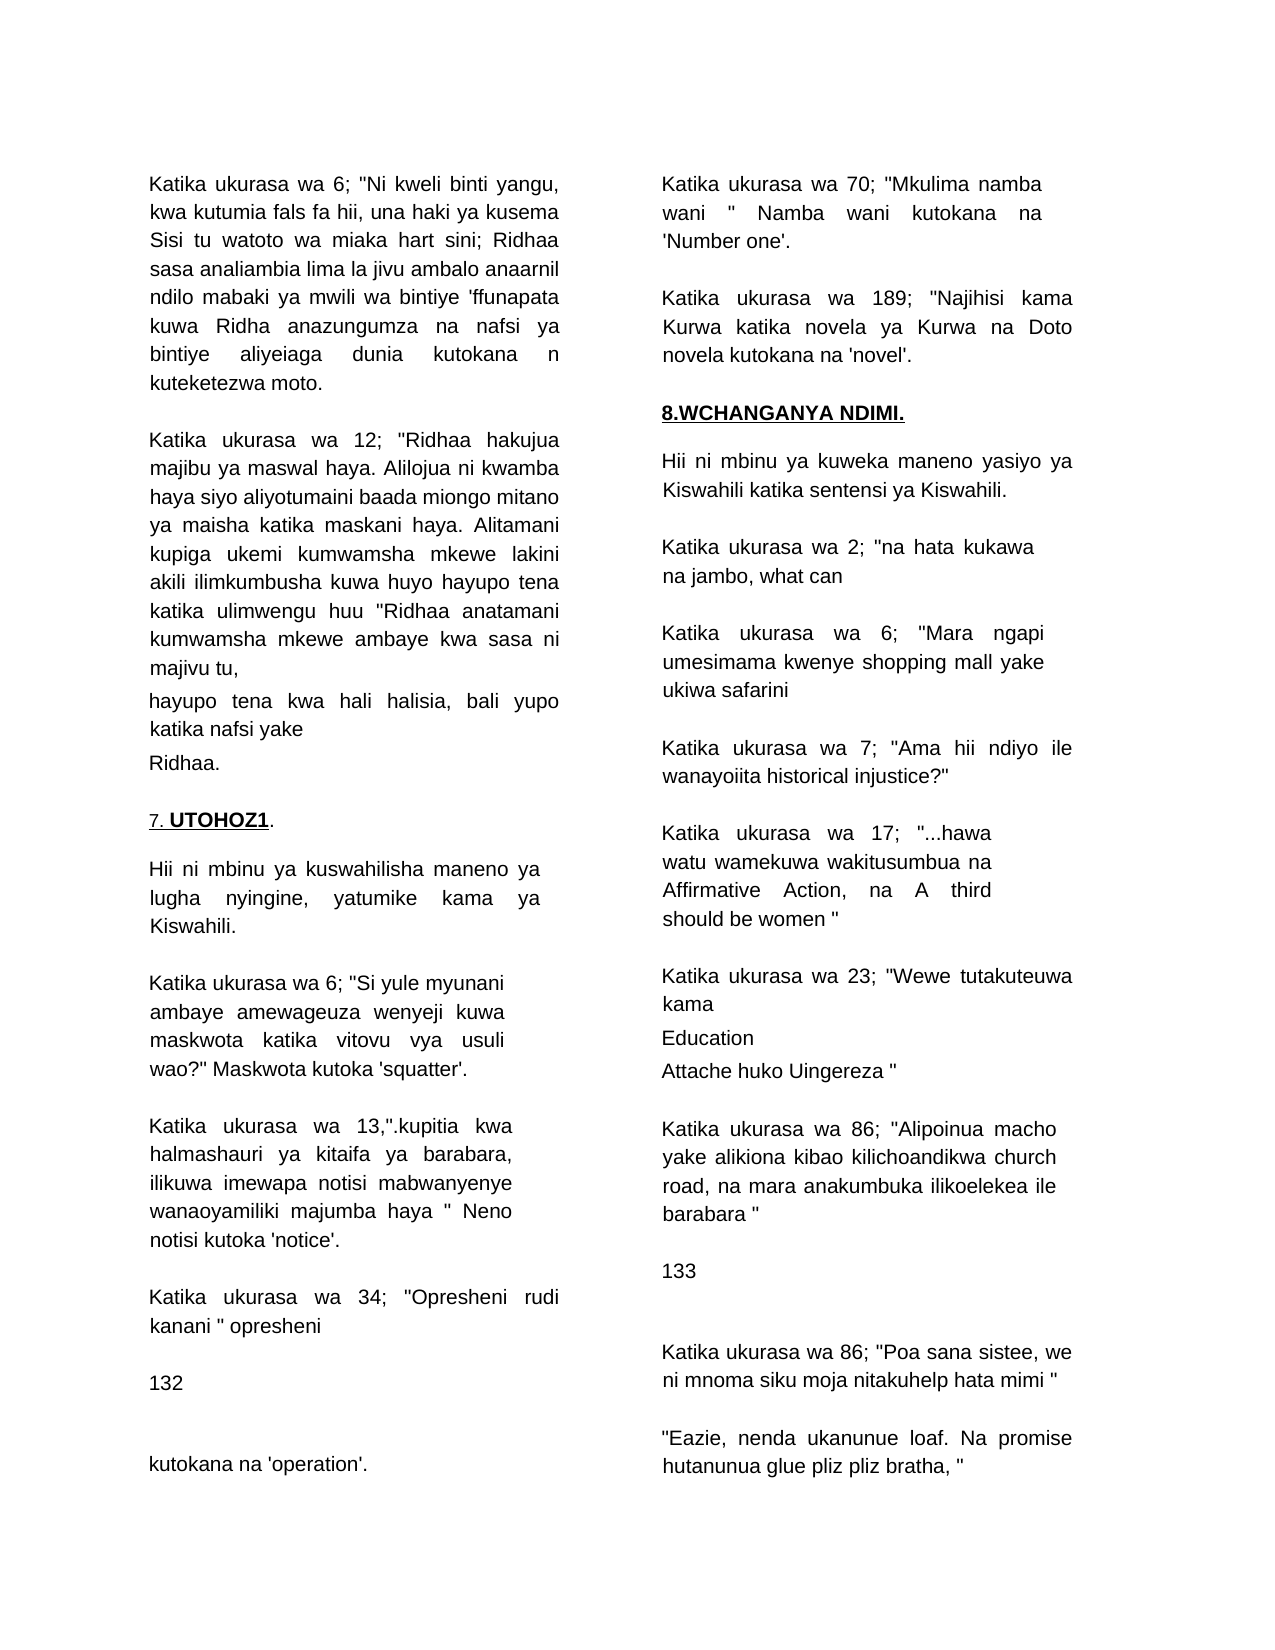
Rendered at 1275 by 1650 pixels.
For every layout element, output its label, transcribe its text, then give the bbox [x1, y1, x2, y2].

text Katika ukurasa wa 7; "Ama hii ndiyo ile wanayoiita historical injustice?" [661, 735, 1073, 788]
text Katika ukurasa wa 189; "Najihisi kama Kurwa katika novela ya Kurwa na Doto novela kutokana na 'novel'. [661, 286, 1073, 367]
text Education [661, 1026, 1073, 1050]
text Katika ukurasa wa 13,".kupitia kwa halmashauri ya kitaifa ya barabara, ilikuwa imewapa notisi mabwanyenye wanaoyamiliki majumba haya " Neno notisi kutoka 'notice'. [148, 1114, 513, 1252]
text 7. UTOHOZ1. [148, 808, 563, 832]
text Katika ukurasa wa 70; "Mkulima namba wani " Namba wani kutokana na 'Number one'. [661, 172, 1042, 253]
text Katika ukurasa wa 12; "Ridhaa hakujua majibu ya maswal haya. Alilojua ni kwamba haya siyo aliyotumaini baada miongo mitano ya maisha katika maskani haya. Alitamani kupiga ukemi kumwamsha mkewe lakini akili ilimkumbusha kuwa huyo hayupo tena katika ulimwengu huu "Ridhaa anatamani kumwamsha mkewe ambaye kwa sasa ni majivu tu, [148, 428, 560, 679]
text Katika ukurasa wa 6; "Ni kweli binti yangu, kwa kutumia fals fa hii, una haki ya kusema Sisi tu watoto wa miaka hart sini; Ridhaa sasa analiambia lima la jivu ambalo anaarnil ndilo mabaki ya mwili wa bintiye 'ffunapata kuwa Ridha anazungumza na nafsi ya bintiye aliyeiaga dunia kutokana n kuteketezwa moto. [148, 171, 560, 394]
text Katika ukurasa wa 6; "Mara ngapi umesimama kwenye shopping mall yake ukiwa safarini [661, 621, 1045, 702]
text Ridhaa. [148, 751, 560, 774]
text "Eazie, nenda ukanunue loaf. Na promise hutanunua glue pliz pliz bratha, " [661, 1426, 1073, 1478]
text Katika ukurasa wa 17; "...hawa watu wamekuwa wakitusumbua na Affirmative Action, na A third should be women " [661, 821, 992, 930]
text Katika ukurasa wa 86; "Alipoinua macho yake alikiona kibao kilichoandikwa church road, na mara anakumbuka ilikoelekea ile barabara " [661, 1117, 1057, 1226]
text kutokana na 'operation'. [148, 1451, 560, 1475]
text Katika ukurasa wa 6; "Si yule myunani ambaye amewageuza wenyeji kuwa maskwota katika vitovu vya usuli wao?" Maskwota kutoka 'squatter'. [148, 971, 505, 1080]
text Katika ukurasa wa 23; "Wewe tutakuteuwa kama [661, 964, 1073, 1016]
text Attache huko Uingereza " [661, 1059, 1073, 1083]
text 133 [661, 1259, 1073, 1283]
text Katika ukurasa wa 34; "Opresheni rudi kanani " opresheni [148, 1285, 560, 1337]
text Hii ni mbinu ya kuweka maneno yasiyo ya Kiswahili katika sentensi ya Kiswahili. [661, 449, 1073, 502]
text Katika ukurasa wa 86; "Poa sana sistee, we ni mnoma siku moja nitakuhelp hata mimi " [661, 1340, 1073, 1392]
text Hii ni mbinu ya kuswahilisha maneno ya lugha nyingine, yatumike kama ya Kiswahili. [148, 857, 541, 938]
text 132 [148, 1371, 560, 1395]
text 8.WCHANGANYA NDIMI. [661, 401, 1076, 424]
text Katika ukurasa wa 2; "na hata kukawa na jambo, what can [661, 535, 1035, 588]
text hayupo tena kwa hali halisia, bali yupo katika nafsi yake [148, 689, 560, 741]
